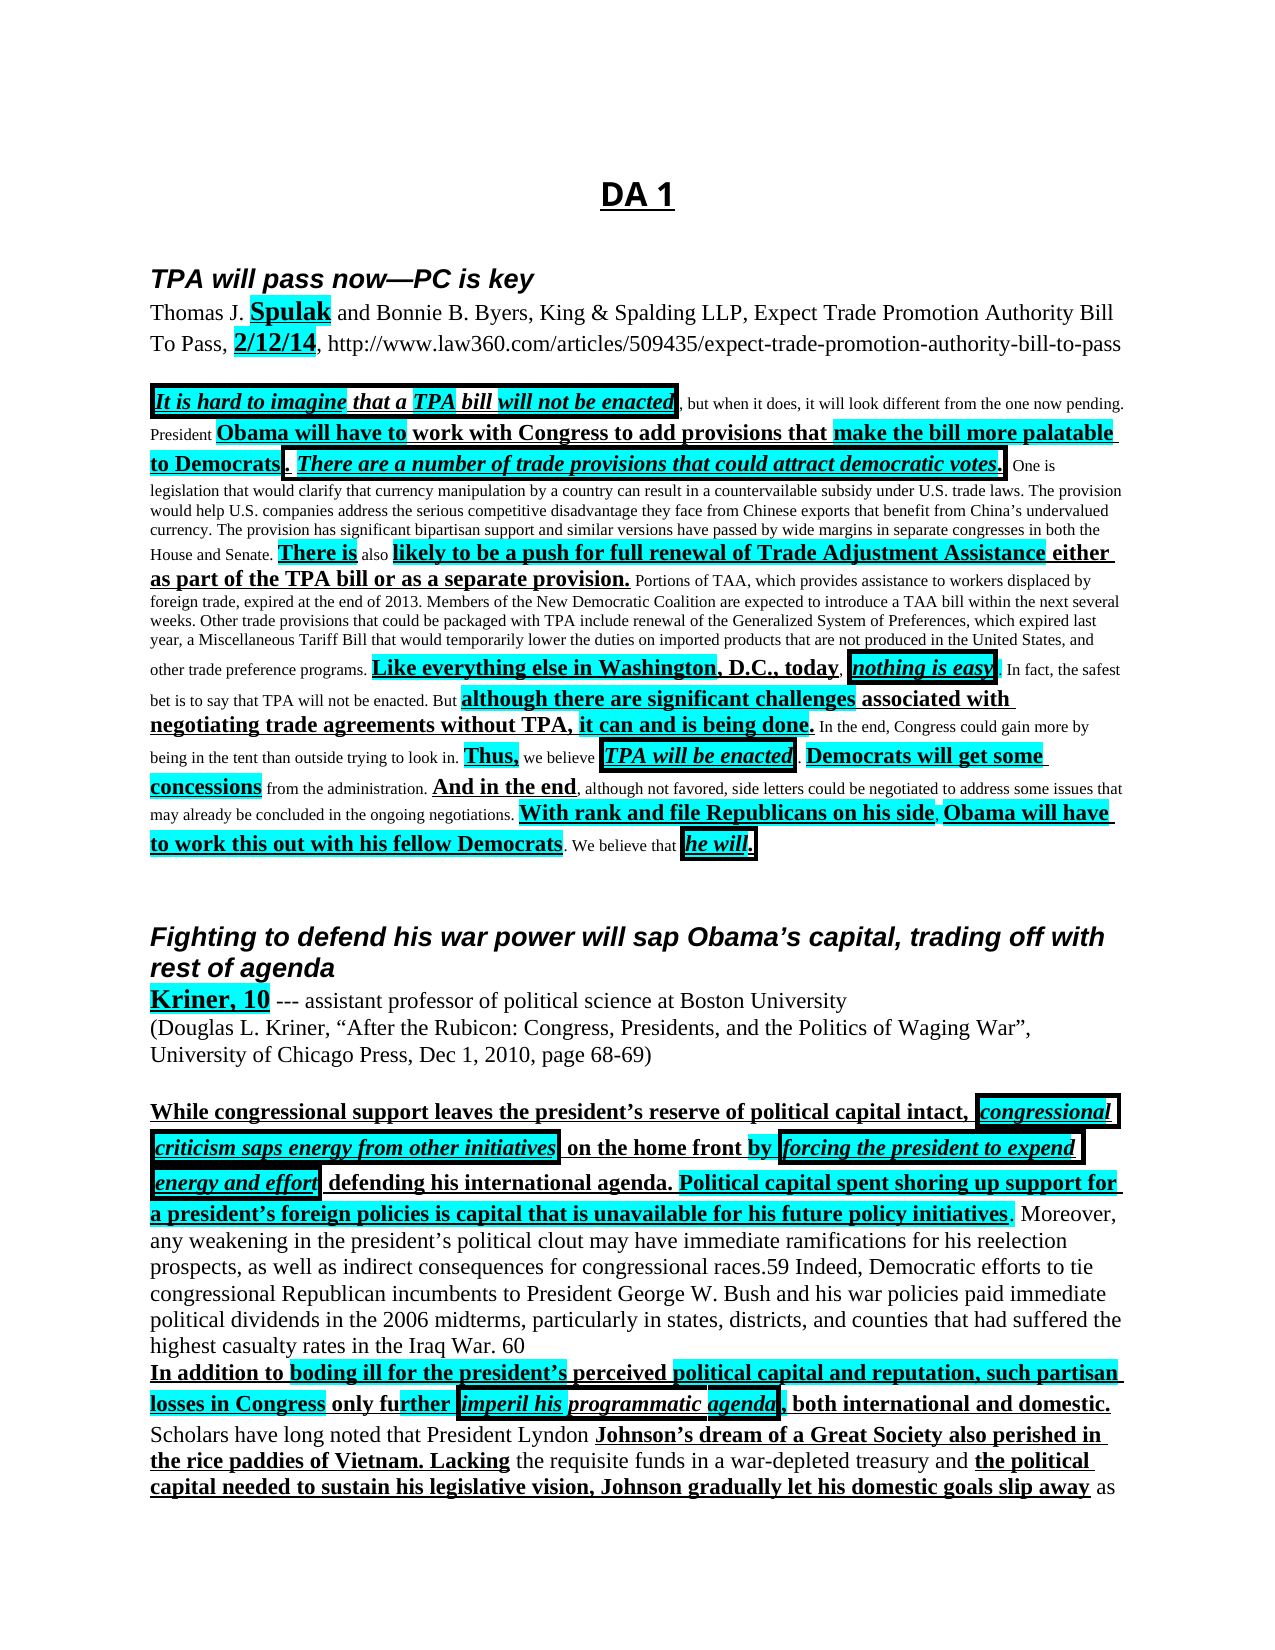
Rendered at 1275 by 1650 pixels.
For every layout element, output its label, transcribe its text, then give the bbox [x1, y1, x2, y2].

text It is hard to imagine that a TPA bill will not be enacted, but when it does, it will look different from the one now pending. President Obama will have to work with Congress to add provisions that make the bill more palatable to Democrats. There are a number of trade provisions that could attract democratic votes. One is legislation that would clarify that currency manipulation by a country can result in a countervailable subsidy under U.S. trade laws. The provision would help U.S. companies address the serious competitive disadvantage they face from Chinese exports that benefit from China’s undervalued currency. The provision has significant bipartisan support and similar versions have passed by wide margins in separate congresses in both the House and Senate. There is also likely to be a push for full renewal of Trade Adjustment Assistance either as part of the TPA bill or as a separate provision. Portions of TAA, which provides assistance to workers displaced by foreign trade, expired at the end of 2013. Members of the New Democratic Coalition are expected to introduce a TAA bill within the next several weeks. Other trade provisions that could be packaged with TPA include renewal of the Generalized System of Preferences, which expired last year, a Miscellaneous Tariff Bill that would temporarily lower the duties on imported products that are not produced in the United States, and other trade preference programs. Like everything else in Washington, D.C., today, nothing is easy. In fact, the safest bet is to say that TPA will not be enacted. But although there are significant challenges associated with negotiating trade agreements without TPA, it can and is being done. In the end, Congress could gain more by being in the tent than outside trying to look in. Thus, we believe TPA will be enacted. Democrats will get some concessions from the administration. And in the end, although not favored, side letters could be negotiated to address some issues that may already be concluded in the ongoing negotiations. With rank and file Republicans on his side, Obama will have to work this out with his fellow Democrats. We believe that he will. [150, 383, 1125, 861]
text TPA will pass now—PC is key [150, 263, 1125, 295]
text Fighting to defend his war power will sap Obama’s capital, trading off with rest of agenda [150, 921, 1125, 983]
text While congressional support leaves the president’s reserve of political capital intact, congressional criticism saps energy from other initiatives on the home front by forcing the president to expend energy and effort defending his international agenda. Political capital spent shoring up support for a president’s foreign policies is capital that is unavailable for his future policy initiatives. Moreover, any weakening in the president’s political clout may have immediate ramifications for his reelection prospects, as well as indirect consequences for congressional races.59 Indeed, Democratic efforts to tie congressional Republican incumbents to President George W. Bush and his war policies paid immediate political dividends in the 2006 midterms, particularly in states, districts, and counties that had suffered the highest casualty rates in the Iraq War. 60 [150, 1093, 1125, 1359]
text Kriner, 10 --- assistant professor of political science at Boston University [270, 983, 1125, 1014]
text DA 1 [150, 171, 1125, 216]
text Thomas J. Spulak and Bonnie B. Byers, King & Spalding LLP, Expect Trade Promotion Authority Bill To Pass, 2/12/14, http://www.law360.com/articles/509435/expect-trade-promotion-authority-bill-to-pass [316, 295, 1125, 357]
text (Douglas L. Kriner, “After the Rubicon: Congress, Presidents, and the Politics of Waging War”, University of Chicago Press, Dec 1, 2010, page 68-69) [150, 1014, 1125, 1067]
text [150, 1359, 1125, 1500]
